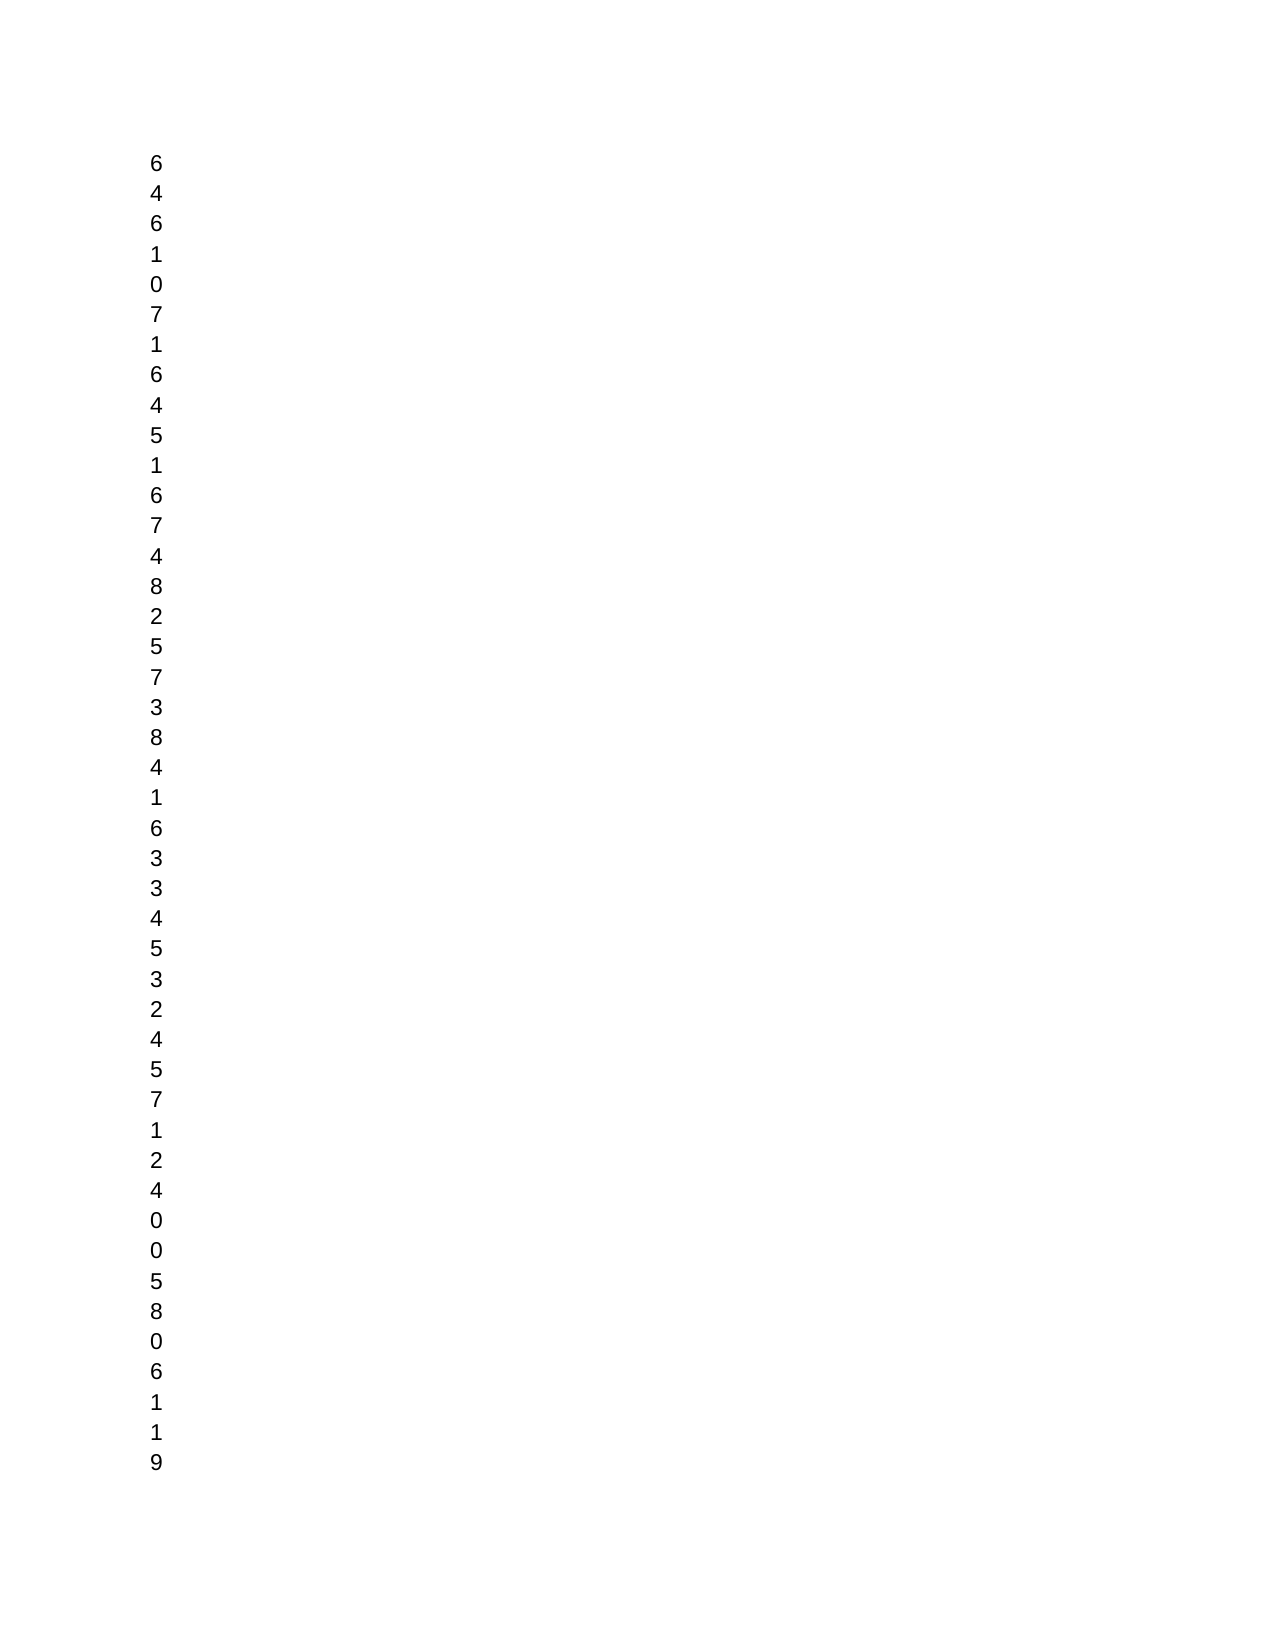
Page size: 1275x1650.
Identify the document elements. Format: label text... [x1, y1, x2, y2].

text 1 [150, 1419, 1125, 1445]
text 4 [150, 754, 1125, 781]
text 2 [150, 996, 1125, 1022]
text 4 [150, 180, 1125, 207]
text 4 [150, 905, 1125, 932]
text 6 [150, 1358, 1125, 1385]
text 6 [150, 150, 1125, 176]
text 3 [150, 875, 1125, 901]
text 7 [150, 301, 1125, 327]
text 9 [150, 1449, 1125, 1475]
text 0 [150, 1207, 1125, 1234]
text 6 [150, 814, 1125, 841]
text 4 [150, 392, 1125, 418]
text 3 [150, 966, 1125, 992]
text 4 [150, 543, 1125, 569]
text 1 [150, 241, 1125, 267]
text 4 [150, 1026, 1125, 1052]
text 6 [150, 361, 1125, 388]
text 1 [150, 784, 1125, 811]
text 7 [150, 663, 1125, 690]
text 8 [150, 1298, 1125, 1324]
text 8 [150, 573, 1125, 599]
text 5 [150, 633, 1125, 660]
text 7 [150, 512, 1125, 539]
text 0 [150, 271, 1125, 297]
text 5 [150, 1268, 1125, 1294]
text 6 [150, 210, 1125, 237]
text 5 [150, 935, 1125, 962]
text 5 [150, 422, 1125, 448]
text 6 [150, 482, 1125, 509]
text 3 [150, 845, 1125, 871]
text 7 [150, 1086, 1125, 1113]
text 1 [150, 1388, 1125, 1415]
text 4 [150, 1177, 1125, 1203]
text 3 [150, 694, 1125, 720]
text 0 [150, 1237, 1125, 1264]
text 2 [150, 603, 1125, 629]
text 8 [150, 724, 1125, 750]
text 0 [150, 1328, 1125, 1354]
text 5 [150, 1056, 1125, 1083]
text 1 [150, 1117, 1125, 1143]
text 2 [150, 1147, 1125, 1173]
text 1 [150, 331, 1125, 358]
text 1 [150, 452, 1125, 478]
